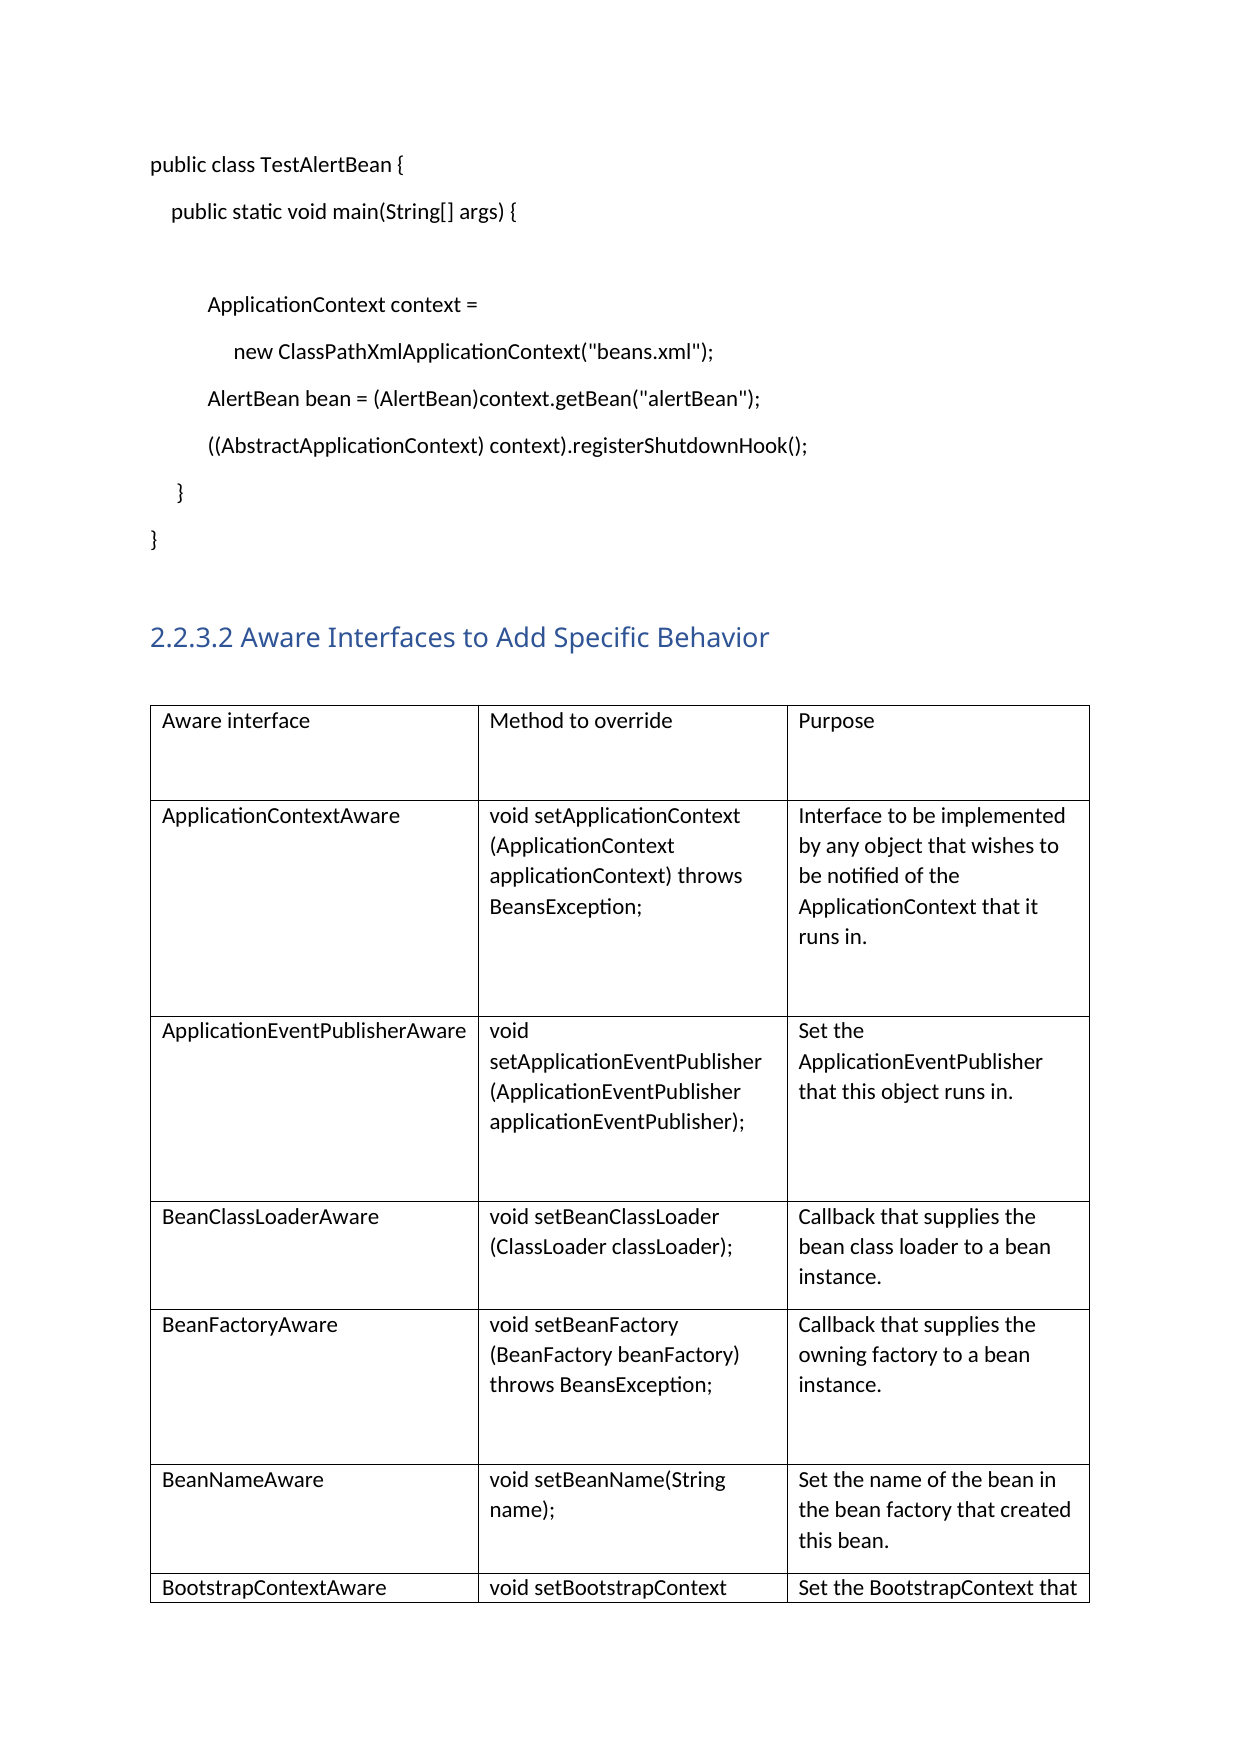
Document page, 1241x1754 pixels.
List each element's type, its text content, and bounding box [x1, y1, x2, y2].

table_header Aware interface [151, 706, 478, 800]
text } [150, 525, 1090, 553]
table_cell ApplicationEventPublisherAware [151, 1017, 478, 1201]
table_cell Callback that supplies the bean class loader to a bean instance. [788, 1202, 1089, 1309]
text new ClassPathXmlApplicationContext("beans.xml"); [150, 337, 1090, 366]
table_cell void setApplicationContext (ApplicationContext applicationContext) throws BeansException; [479, 801, 787, 1016]
text public static void main(String[] args) { [150, 197, 1090, 225]
text ApplicationContext context = [150, 291, 1090, 319]
subtitle 2.2.3.2 Aware Interfaces to Add Specific Behavior [150, 619, 1090, 656]
text public class TestAlertBean { [150, 150, 1090, 178]
table_cell Callback that supplies the owning factory to a bean instance. [788, 1310, 1089, 1464]
table_cell void setApplicationEventPublisher (ApplicationEventPublisher applicationEventPublisher); [479, 1017, 787, 1201]
text ((AbstractApplicationContext) context).registerShutdownHook(); [150, 431, 1090, 459]
text } [150, 478, 1090, 506]
table_cell void setBeanClassLoader (ClassLoader classLoader); [479, 1202, 787, 1309]
table_cell void setBeanFactory (BeanFactory beanFactory) throws BeansException; [479, 1310, 787, 1464]
table_cell BeanNameAware [151, 1465, 478, 1572]
table_cell Set the name of the bean in the bean factory that created this bean. [788, 1465, 1089, 1572]
table_cell BeanFactoryAware [151, 1310, 478, 1464]
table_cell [788, 1574, 1089, 1602]
table_cell void setBeanName(String name); [479, 1465, 787, 1572]
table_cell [479, 1574, 787, 1602]
table_cell BeanClassLoaderAware [151, 1202, 478, 1309]
table_cell Set the ApplicationEventPublisher that this object runs in. [788, 1017, 1089, 1201]
table_cell ApplicationContextAware [151, 801, 478, 1016]
text AlertBean bean = (AlertBean)context.getBean("alertBean"); [150, 384, 1090, 412]
table_cell Interface to be implemented by any object that wishes to be notified of the ApplicationContext that it runs in. [788, 801, 1089, 1016]
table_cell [151, 1574, 478, 1602]
table_header Method to override [479, 706, 787, 800]
table_header Purpose [788, 706, 1089, 800]
